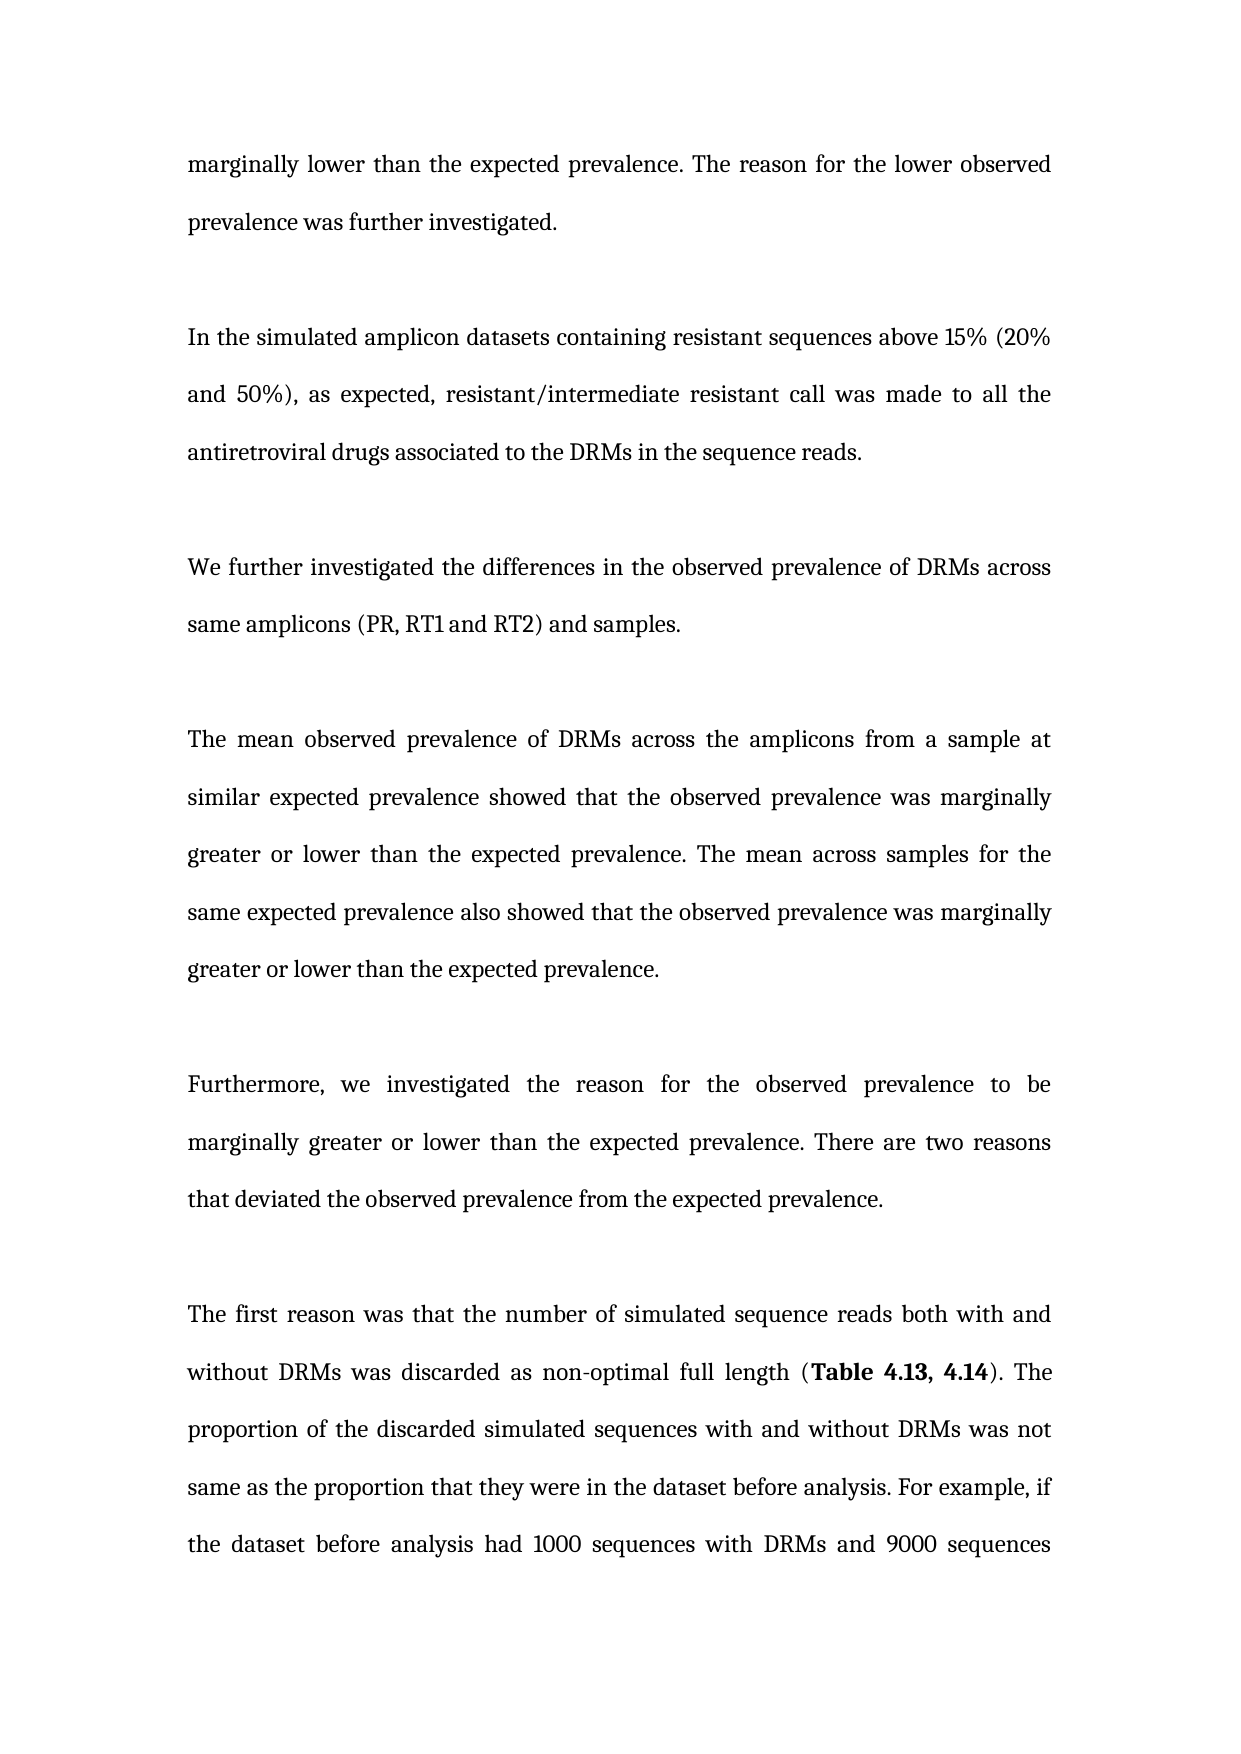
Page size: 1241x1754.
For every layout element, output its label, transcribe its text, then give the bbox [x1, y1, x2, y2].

text In the simulated amplicon datasets containing resistant sequences above 15% (20% and 50%), as expected, resistant/intermediate resistant call was made to all the antiretroviral drugs associated to the DRMs in the sequence reads. [187, 322, 1053, 466]
text We further investigated the differences in the observed prevalence of DRMs across same amplicons (PR, RT1 and RT2) and samples. [187, 552, 1053, 639]
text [187, 1300, 1053, 1559]
text The mean observed prevalence of DRMs across the amplicons from a sample at similar expected prevalence showed that the observed prevalence was marginally greater or lower than the expected prevalence. The mean across samples for the same expected prevalence also showed that the observed prevalence was marginally greater or lower than the expected prevalence. [187, 725, 1053, 984]
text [187, 150, 1053, 236]
text Furthermore, we investigated the reason for the observed prevalence to be marginally greater or lower than the expected prevalence. There are two reasons that deviated the observed prevalence from the expected prevalence. [187, 1070, 1053, 1214]
